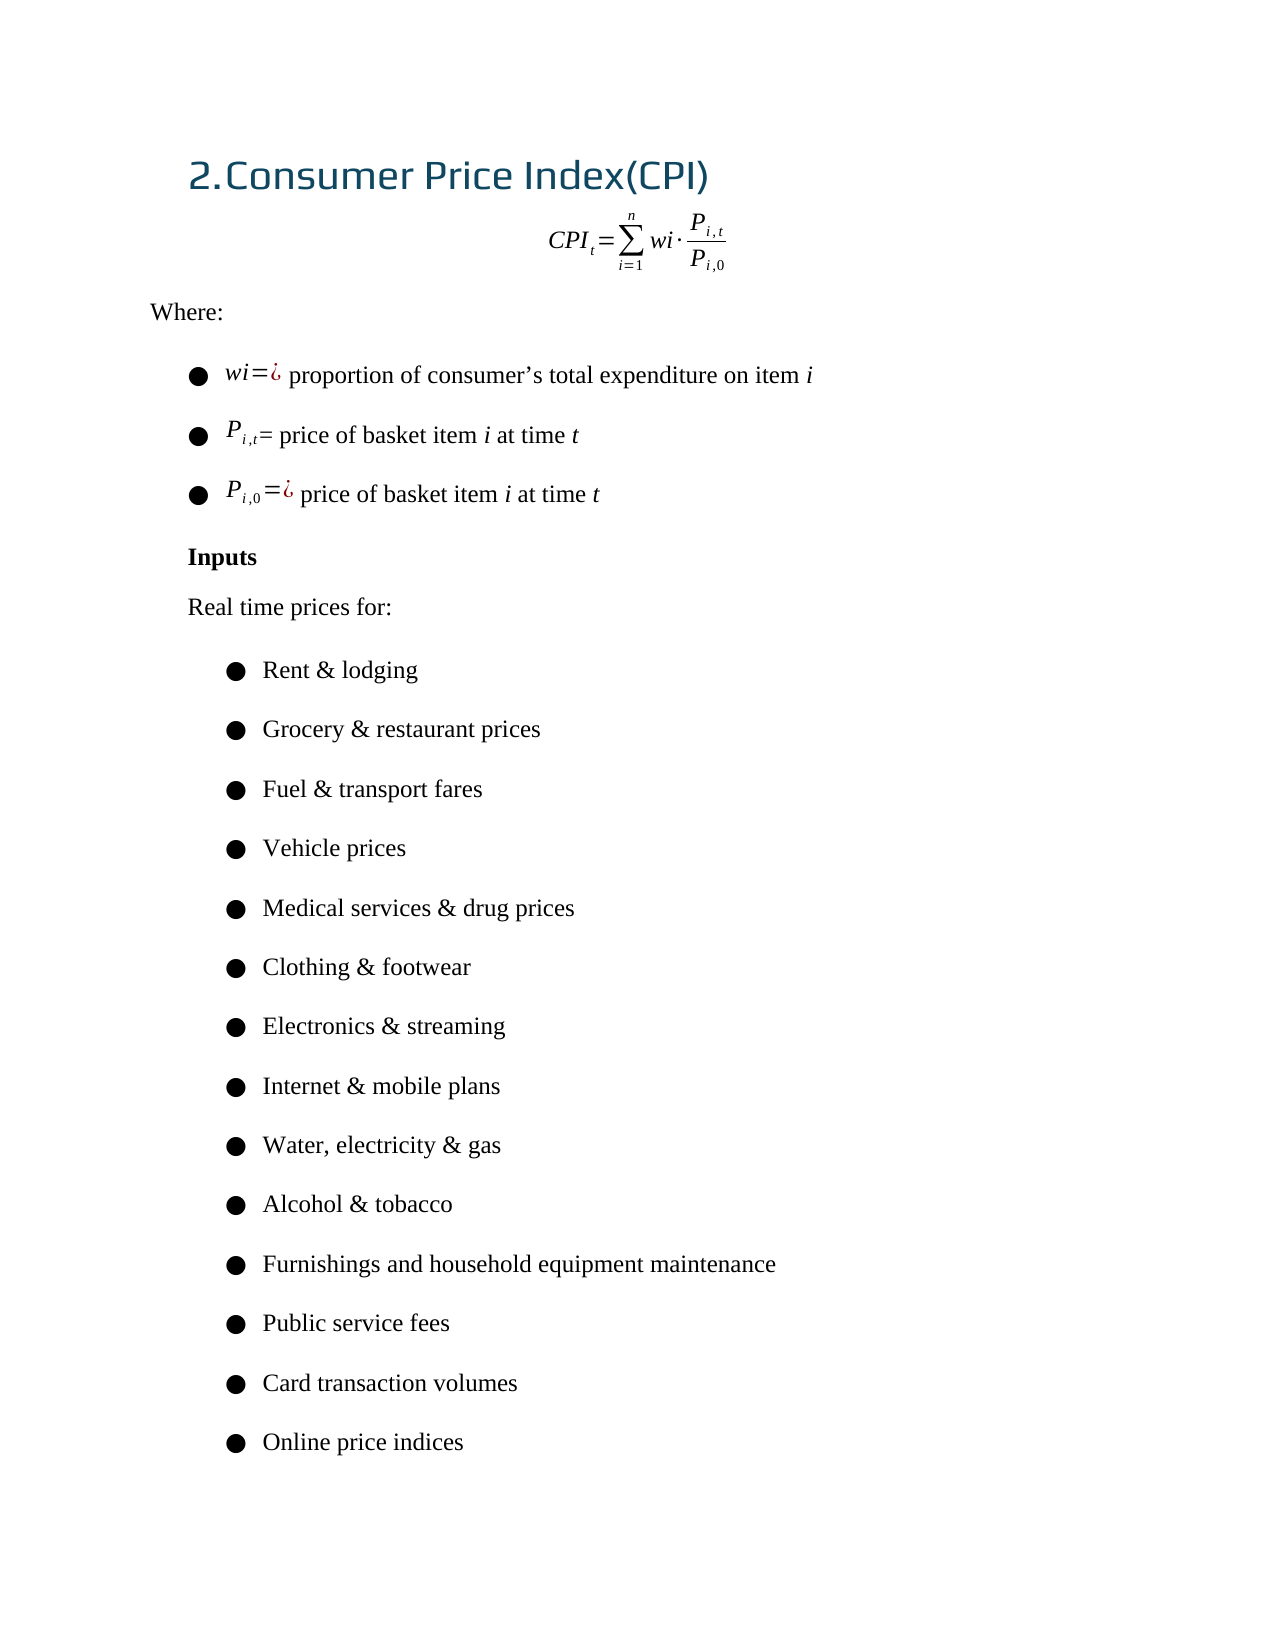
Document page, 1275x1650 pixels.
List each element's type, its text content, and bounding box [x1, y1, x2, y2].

text Real time prices for: [187, 592, 1125, 620]
list proportion of consumer’s total expenditure on item i [187, 347, 1125, 398]
list ​Public service fees​ [225, 1295, 1125, 1346]
text Inputs [187, 542, 1125, 570]
list Alcohol & tobacco​ [225, 1176, 1125, 1227]
list Vehicle prices​ [225, 820, 1125, 871]
list = price of basket item i at time t [187, 406, 1125, 457]
list Medical services & drug prices​ [225, 879, 1125, 930]
list Online price indices​ [225, 1413, 1125, 1465]
list Fuel & transport fares​ [225, 760, 1125, 812]
list price of basket item i at time t [187, 466, 1125, 517]
list Grocery & restaurant prices​ [225, 701, 1125, 752]
list Internet & mobile plans​ [225, 1057, 1125, 1108]
list Water, electricity & gas​ [225, 1117, 1125, 1168]
text Where: [150, 297, 1125, 326]
list Electronics & streaming​ [225, 998, 1125, 1049]
list Clothing & footwear​ [225, 938, 1125, 990]
subtitle Consumer Price Index(CPI) [187, 150, 1125, 198]
list Card transaction volumes​ [225, 1354, 1125, 1405]
list Furnishings and household equipment maintenance ​ [225, 1235, 1125, 1287]
list Rent & lodging​ [225, 642, 1125, 693]
